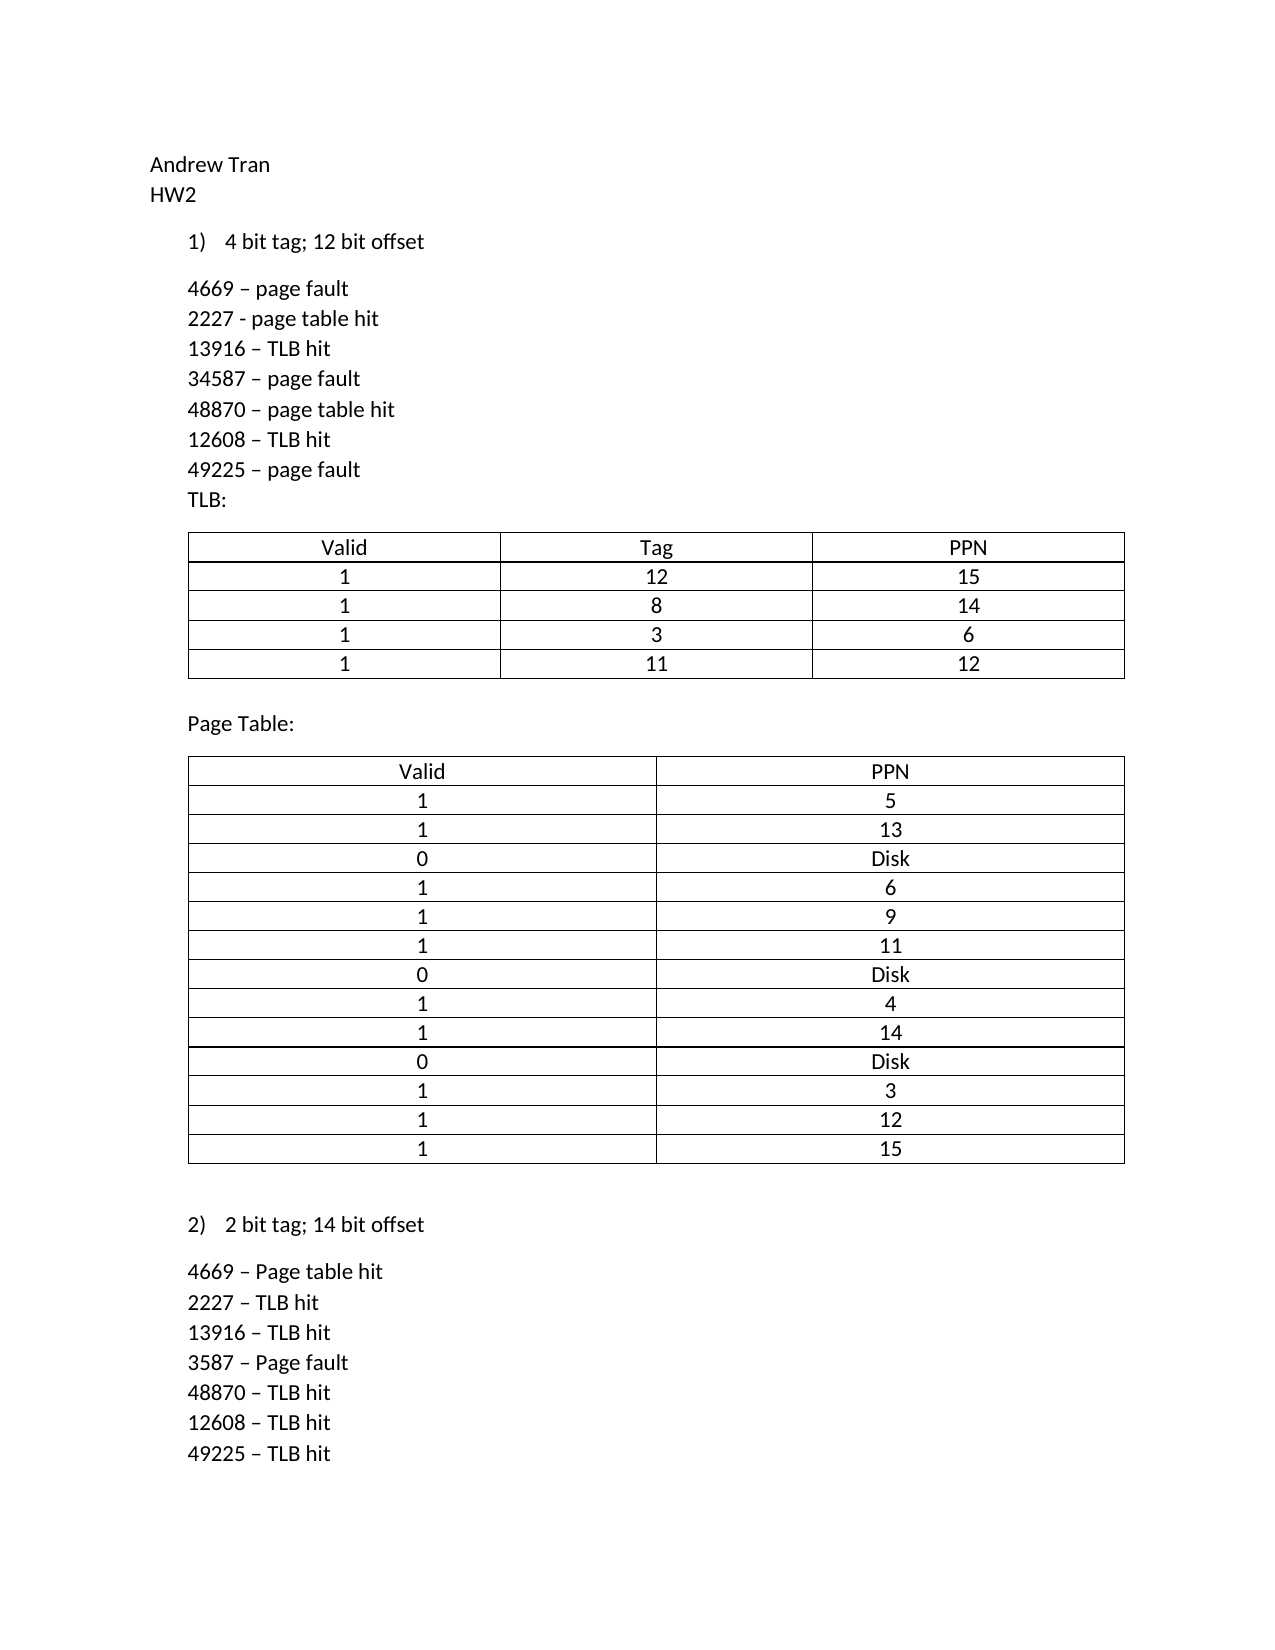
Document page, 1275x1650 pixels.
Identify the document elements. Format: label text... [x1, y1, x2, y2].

text 2227 – TLB hit [187, 1288, 1125, 1316]
table_cell Disk [657, 1048, 1124, 1075]
table_cell 8 [501, 591, 812, 619]
table_cell 1 [189, 873, 656, 901]
table_cell Disk [657, 844, 1124, 872]
text 2227 - page table hit [187, 304, 1125, 332]
table_cell 12 [657, 1106, 1124, 1133]
table_cell 5 [657, 786, 1124, 814]
table_cell 1 [189, 1076, 656, 1104]
text 48870 – TLB hit [187, 1378, 1125, 1406]
table_cell 1 [189, 563, 500, 590]
table_cell 15 [813, 563, 1124, 590]
table_cell 1 [189, 650, 500, 678]
table_header PPN [657, 757, 1124, 785]
table_cell 12 [813, 650, 1124, 678]
text Andrew Tran [150, 150, 1125, 178]
table_cell 12 [501, 563, 812, 590]
text TLB: [187, 485, 1125, 513]
table_cell 1 [189, 591, 500, 619]
table_cell 11 [657, 931, 1124, 959]
text 3587 – Page fault [187, 1348, 1125, 1376]
table_header Valid [189, 757, 656, 785]
text 13916 – TLB hit [187, 334, 1125, 362]
list 2 bit tag; 14 bit offset [187, 1211, 1125, 1238]
table_cell 1 [189, 989, 656, 1017]
table_cell 3 [657, 1076, 1124, 1104]
list 4 bit tag; 12 bit offset [187, 227, 1125, 255]
table_cell Disk [657, 960, 1124, 988]
table_cell 0 [189, 960, 656, 988]
table_cell 1 [189, 902, 656, 930]
table_header Tag [501, 533, 812, 561]
table_cell 14 [813, 591, 1124, 619]
text 49225 – TLB hit [187, 1439, 1125, 1467]
table_cell 4 [657, 989, 1124, 1017]
table_cell 15 [657, 1135, 1124, 1163]
text Page Table: [187, 709, 1125, 737]
table_cell 13 [657, 815, 1124, 843]
table_cell 1 [189, 1018, 656, 1046]
table_cell 1 [189, 1106, 656, 1133]
text 13916 – TLB hit [187, 1318, 1125, 1346]
text 12608 – TLB hit [187, 1408, 1125, 1436]
table_cell 1 [189, 931, 656, 959]
text 48870 – page table hit [187, 395, 1125, 423]
table_cell 1 [189, 1135, 656, 1163]
table_cell 3 [501, 621, 812, 648]
text 34587 – page fault [187, 364, 1125, 393]
table_header Valid [189, 533, 500, 561]
table_cell 1 [189, 621, 500, 648]
table_cell 11 [501, 650, 812, 678]
table_cell 14 [657, 1018, 1124, 1046]
text 12608 – TLB hit [187, 425, 1125, 453]
table_header PPN [813, 533, 1124, 561]
table_cell 1 [189, 815, 656, 843]
table_cell 6 [813, 621, 1124, 648]
table_cell 1 [189, 786, 656, 814]
text 4669 – Page table hit [187, 1257, 1125, 1285]
table_cell 0 [189, 844, 656, 872]
table_cell 9 [657, 902, 1124, 930]
text 49225 – page fault [187, 455, 1125, 483]
table_cell 0 [189, 1048, 656, 1075]
text 4669 – page fault [187, 274, 1125, 302]
text HW2 [150, 180, 1125, 208]
table_cell 6 [657, 873, 1124, 901]
